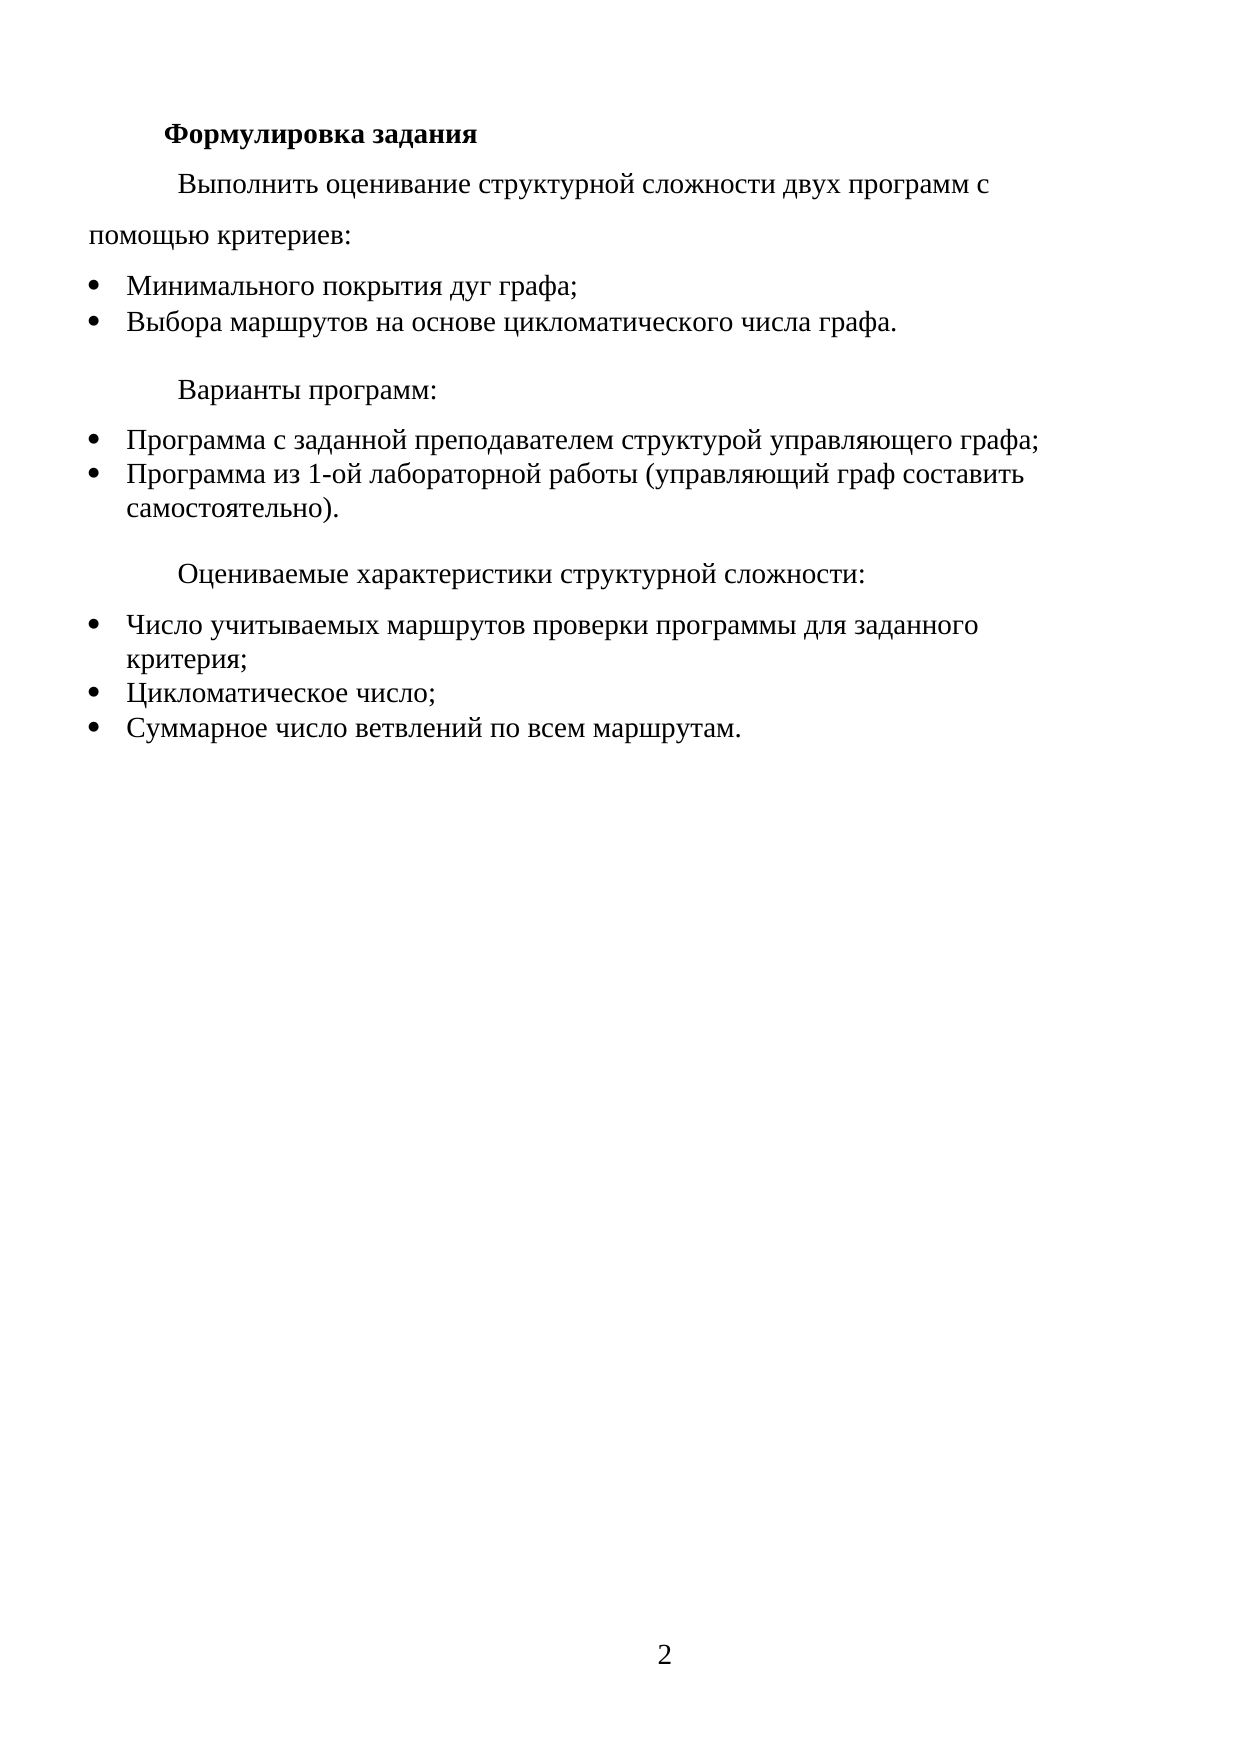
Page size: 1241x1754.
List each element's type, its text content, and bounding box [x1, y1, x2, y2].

list Выбора маршрутов на основе цикломатического числа графа. [89, 303, 1142, 338]
text Выполнить оценивание структурной сложности двух программ с помощью критериев: [89, 167, 992, 251]
text Оцениваемые характеристики структурной сложности: [177, 557, 1142, 590]
list Минимального покрытия дуг графа; [89, 267, 1142, 303]
text Варианты программ: [177, 372, 1142, 406]
subtitle Формулировка задания [164, 116, 1142, 149]
list Число учитываемых маршрутов проверки программы для заданного критерия; [89, 607, 979, 674]
list Суммарное число ветвлений по всем маршрутам. [89, 710, 1142, 743]
list Программа из 1-ой лабораторной работы (управляющий граф составить самостоятельно). [89, 456, 1026, 523]
list Программа с заданной преподавателем структурой управляющего графа; [89, 422, 1142, 456]
list Цикломатическое число; [89, 674, 1142, 710]
